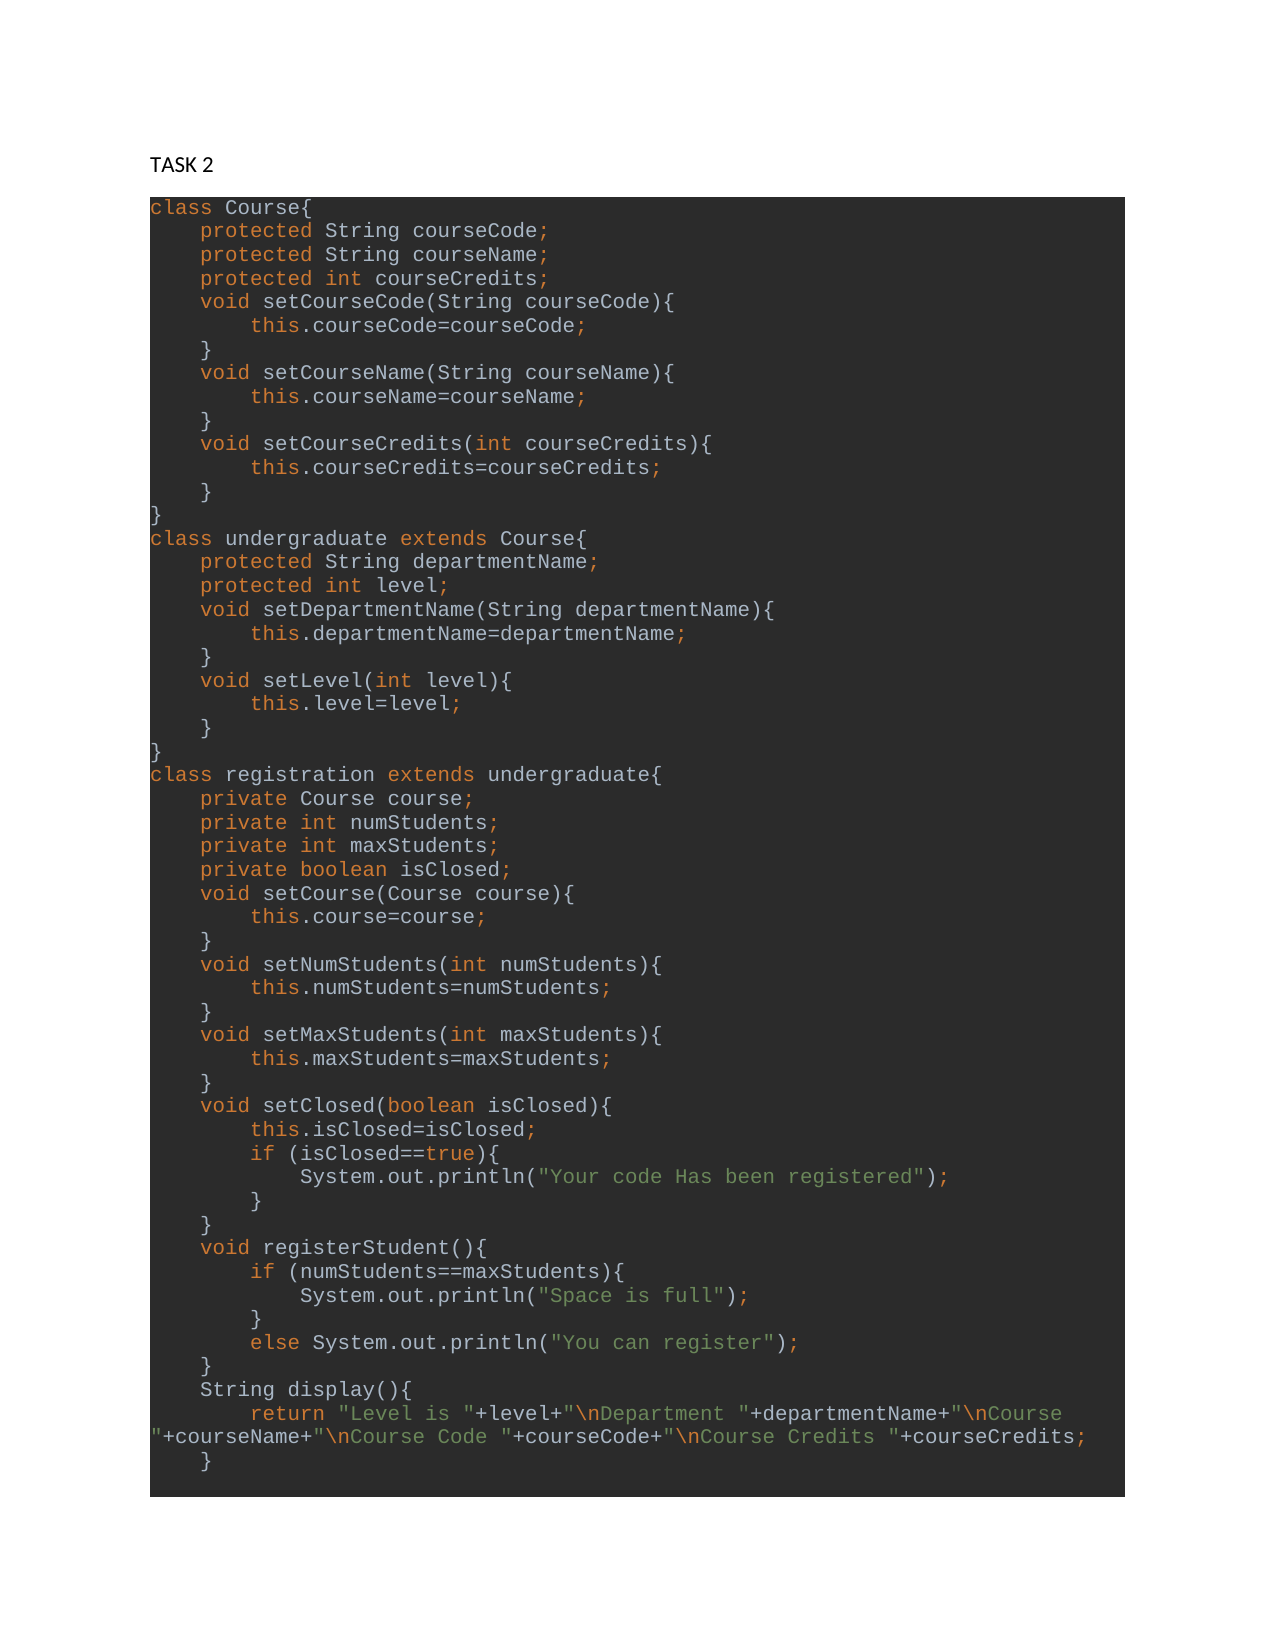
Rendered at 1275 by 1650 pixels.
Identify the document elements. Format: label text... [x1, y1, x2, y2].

text TASK 2 [150, 150, 1125, 178]
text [150, 197, 1125, 1497]
